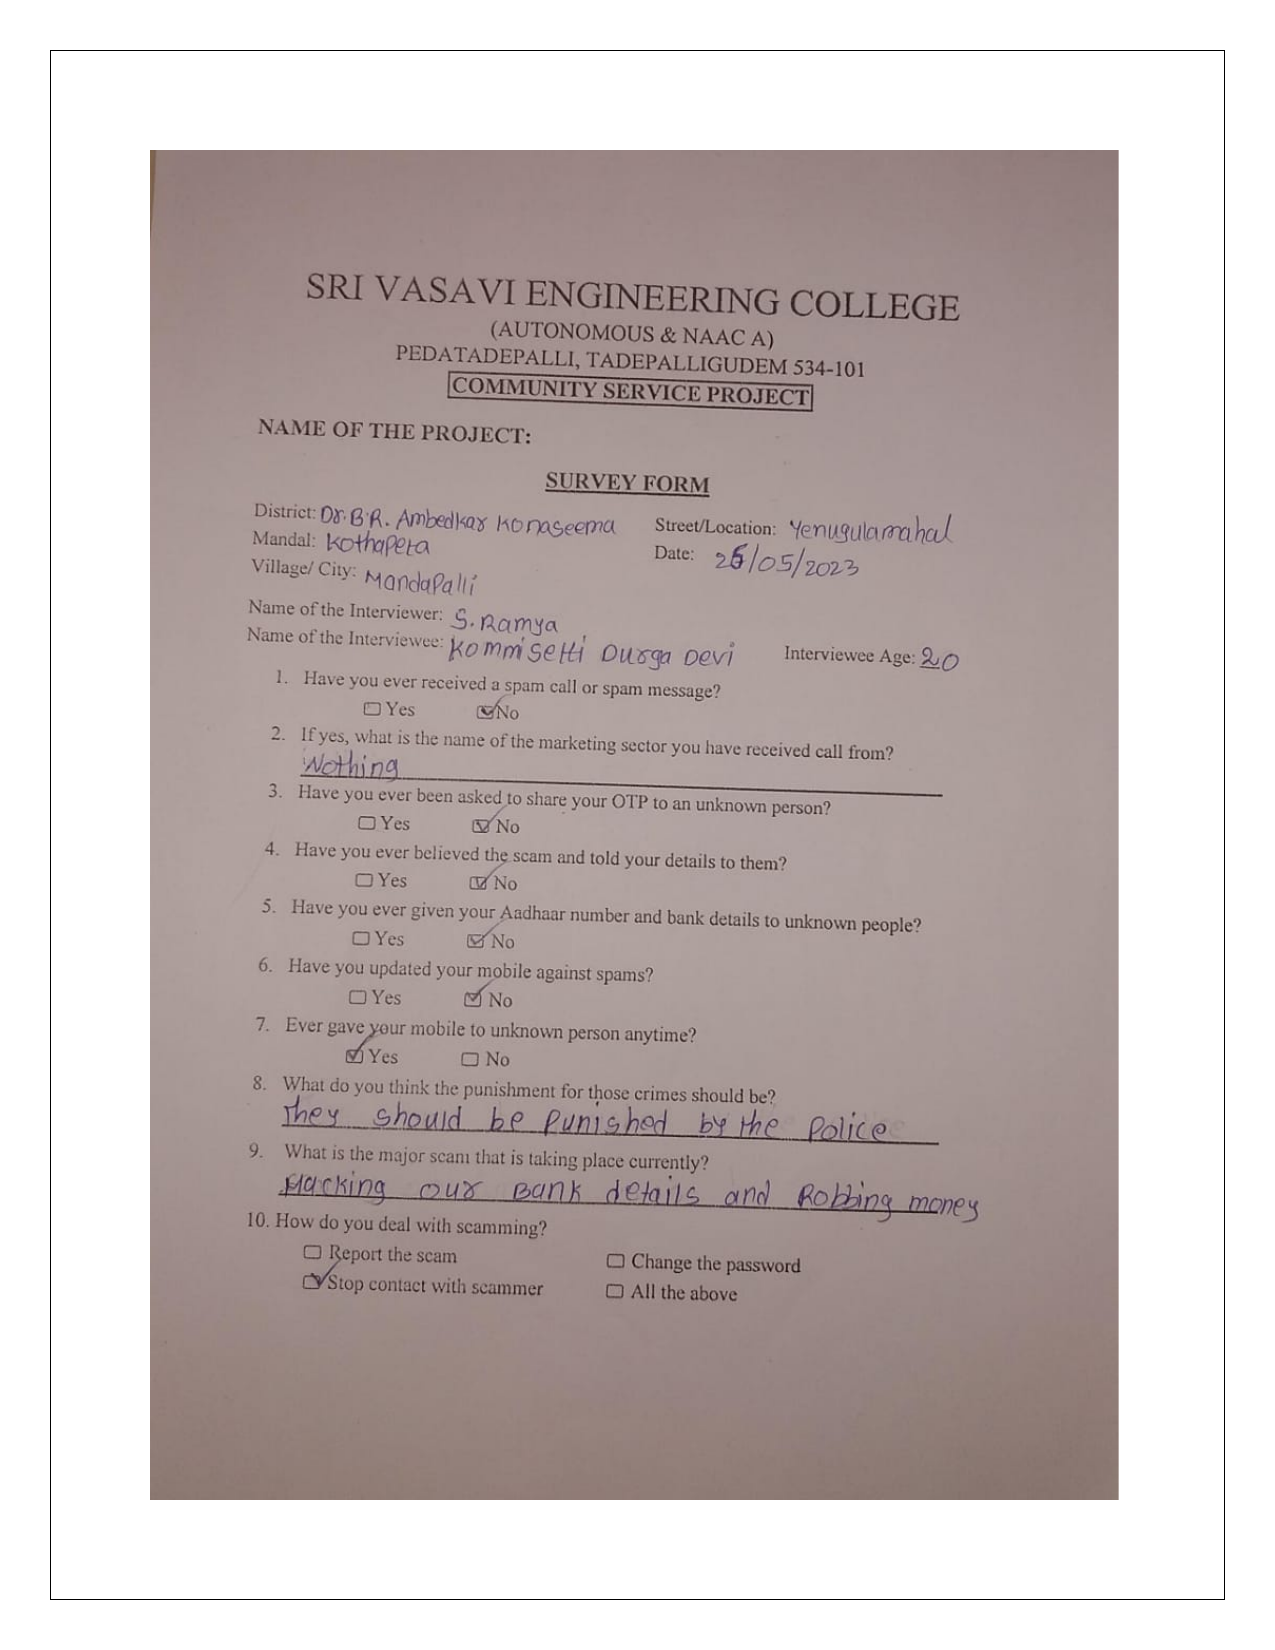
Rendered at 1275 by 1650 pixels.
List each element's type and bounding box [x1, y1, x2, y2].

picture [150, 150, 1119, 1500]
